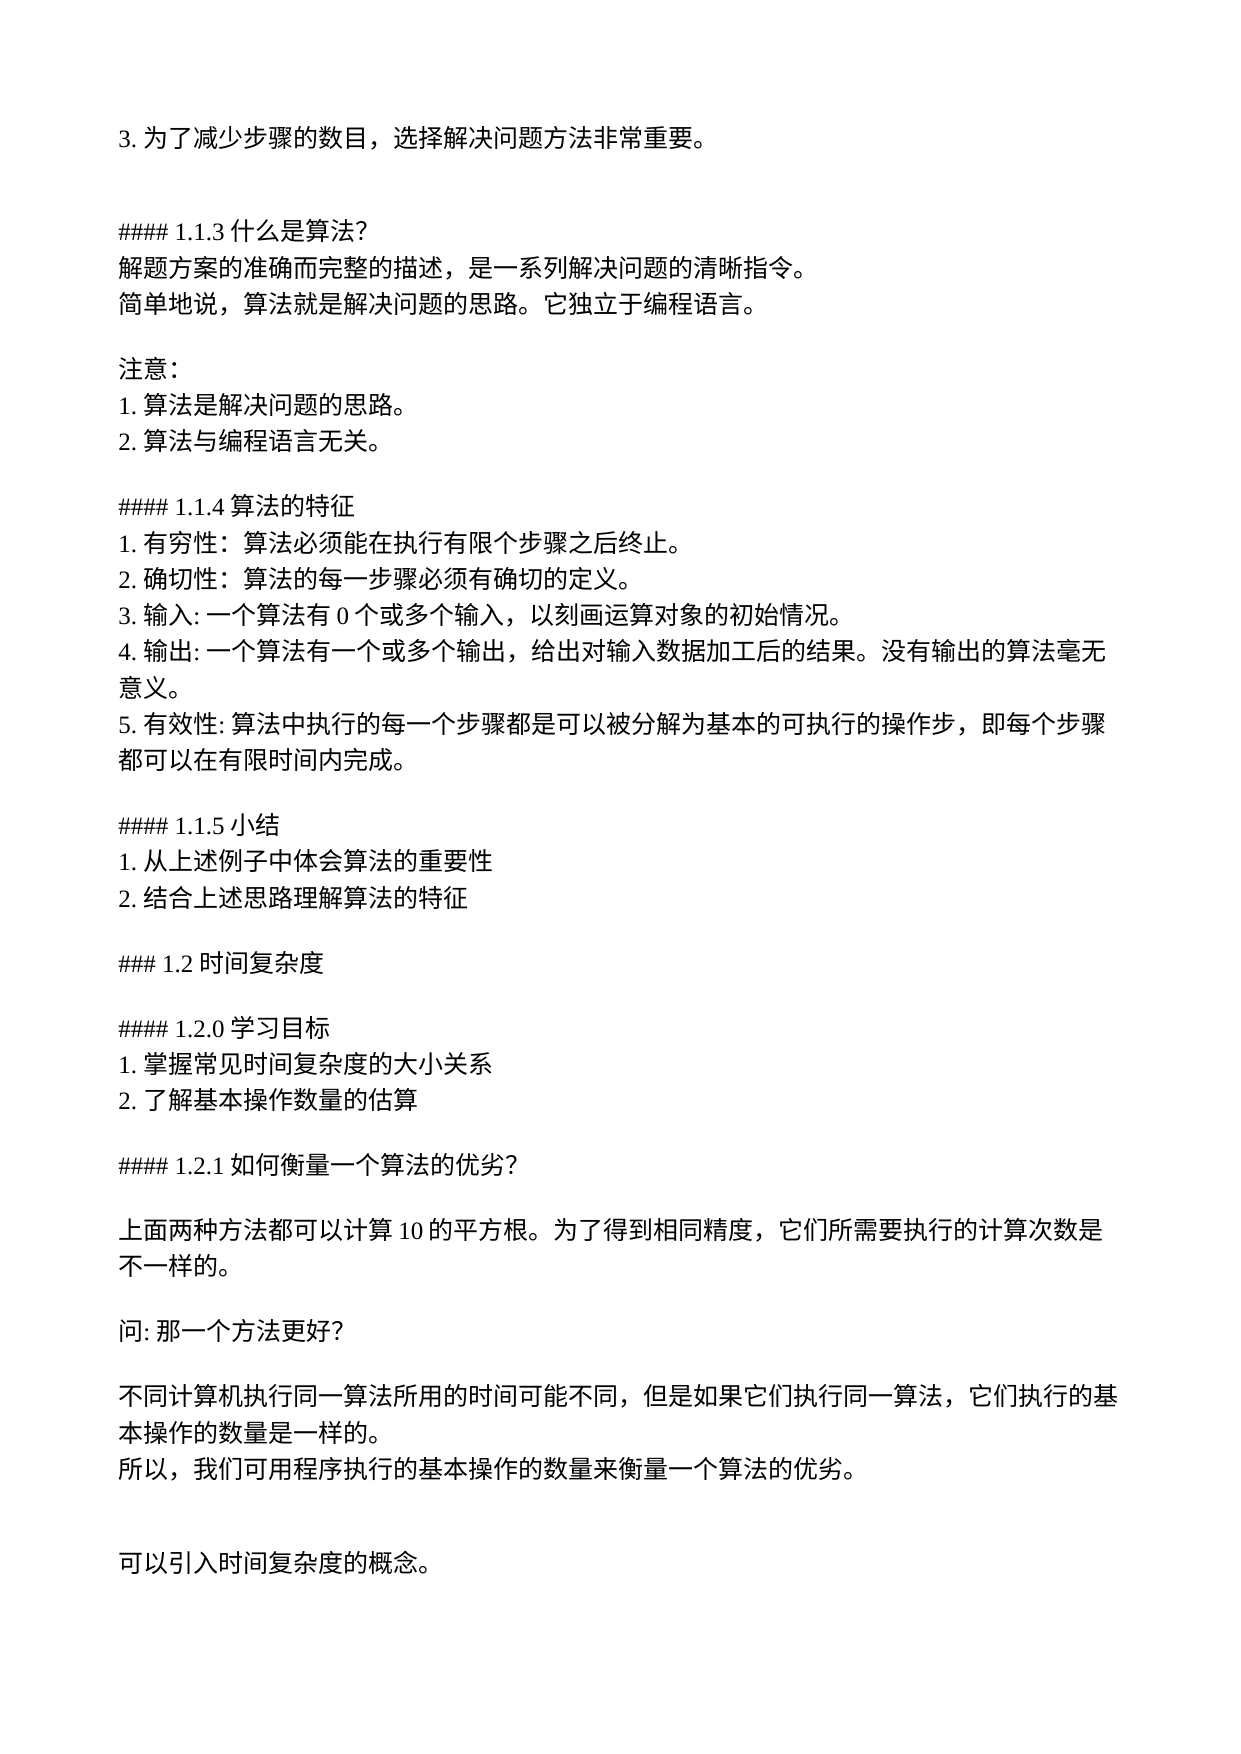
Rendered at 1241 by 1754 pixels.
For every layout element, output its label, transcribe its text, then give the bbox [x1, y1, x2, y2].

text 上面两种方法都可以计算10的平方根。为了得到相同精度，它们所需要执行的计算次数是不一样的。 [118, 1211, 1122, 1283]
text 2. 结合上述思路理解算法的特征 [118, 878, 1122, 914]
text ### 1.2 时间复杂度 [118, 943, 1122, 979]
text 1. 从上述例子中体会算法的重要性 [118, 842, 1122, 878]
text #### 1.1.3 什么是算法？ [118, 212, 1122, 248]
text 解题方案的准确而完整的描述，是一系列解决问题的清晰指令。 [118, 248, 1122, 284]
text 所以，我们可用程序执行的基本操作的数量来衡量一个算法的优劣。 [118, 1449, 1122, 1486]
text 简单地说，算法就是解决问题的思路。它独立于编程语言。 [118, 284, 1122, 321]
text 2. 了解基本操作数量的估算 [118, 1081, 1122, 1117]
text 可以引入时间复杂度的概念。 [118, 1543, 1122, 1579]
text 不同计算机执行同一算法所用的时间可能不同，但是如果它们执行同一算法，它们执行的基本操作的数量是一样的。 [118, 1377, 1122, 1449]
text 3. 输入: 一个算法有0个或多个输入，以刻画运算对象的初始情况。 [118, 596, 1122, 632]
text 问: 那一个方法更好？ [118, 1312, 1122, 1348]
text 2. 算法与编程语言无关。 [118, 422, 1122, 458]
text 注意： [118, 349, 1122, 386]
text 3. 为了减少步骤的数目，选择解决问题方法非常重要。 [118, 118, 1122, 154]
text 2. 确切性：算法的每一步骤必须有确切的定义。 [118, 559, 1122, 596]
text #### 1.1.5 小结 [118, 806, 1122, 842]
text 5. 有效性: 算法中执行的每一个步骤都是可以被分解为基本的可执行的操作步，即每个步骤都可以在有限时间内完成。 [118, 704, 1122, 777]
text 1. 有穷性：算法必须能在执行有限个步骤之后终止。 [118, 523, 1122, 559]
text 1. 算法是解决问题的思路。 [118, 386, 1122, 422]
text #### 1.1.4 算法的特征 [118, 487, 1122, 523]
text #### 1.2.1 如何衡量一个算法的优劣？ [118, 1146, 1122, 1182]
text 1. 掌握常见时间复杂度的大小关系 [118, 1044, 1122, 1081]
text #### 1.2.0 学习目标 [118, 1008, 1122, 1044]
text 4. 输出: 一个算法有一个或多个输出，给出对输入数据加工后的结果。没有输出的算法毫无意义。 [118, 632, 1122, 704]
